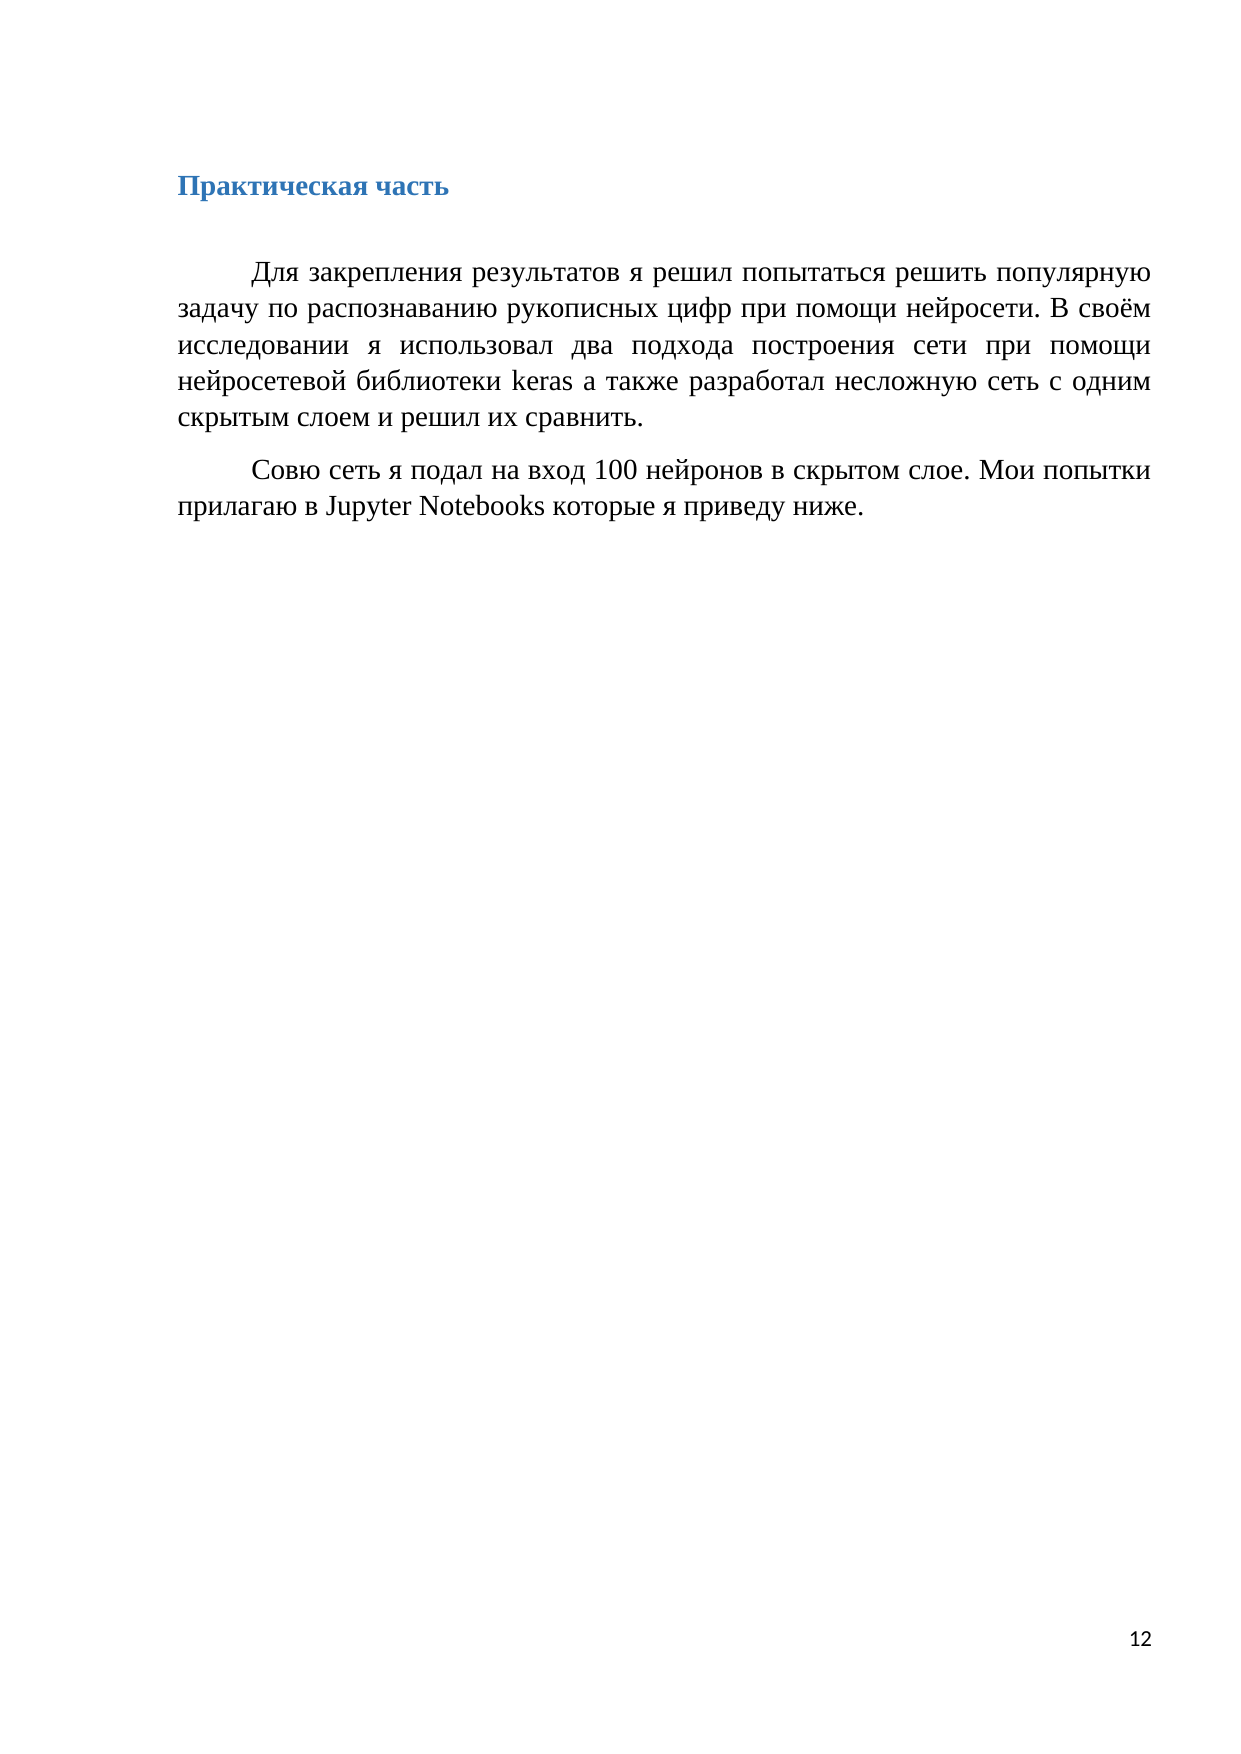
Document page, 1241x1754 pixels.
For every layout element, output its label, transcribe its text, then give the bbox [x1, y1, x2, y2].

text Для закрепления результатов я решил попытаться решить популярную задачу по распознаванию рукописных цифр при помощи нейросети. В своём исследовании я использовал два подхода построения сети при помощи нейросетевой библиотеки keras а также разработал несложную сеть с одним скрытым слоем и решил их сравнить. [177, 254, 1152, 433]
subtitle Практическая часть [177, 168, 1152, 202]
text Совю сеть я подал на вход 100 нейронов в скрытом слое. Мои попытки прилагаю в Jupyter Notebooks которые я приведу ниже. [177, 452, 1152, 522]
